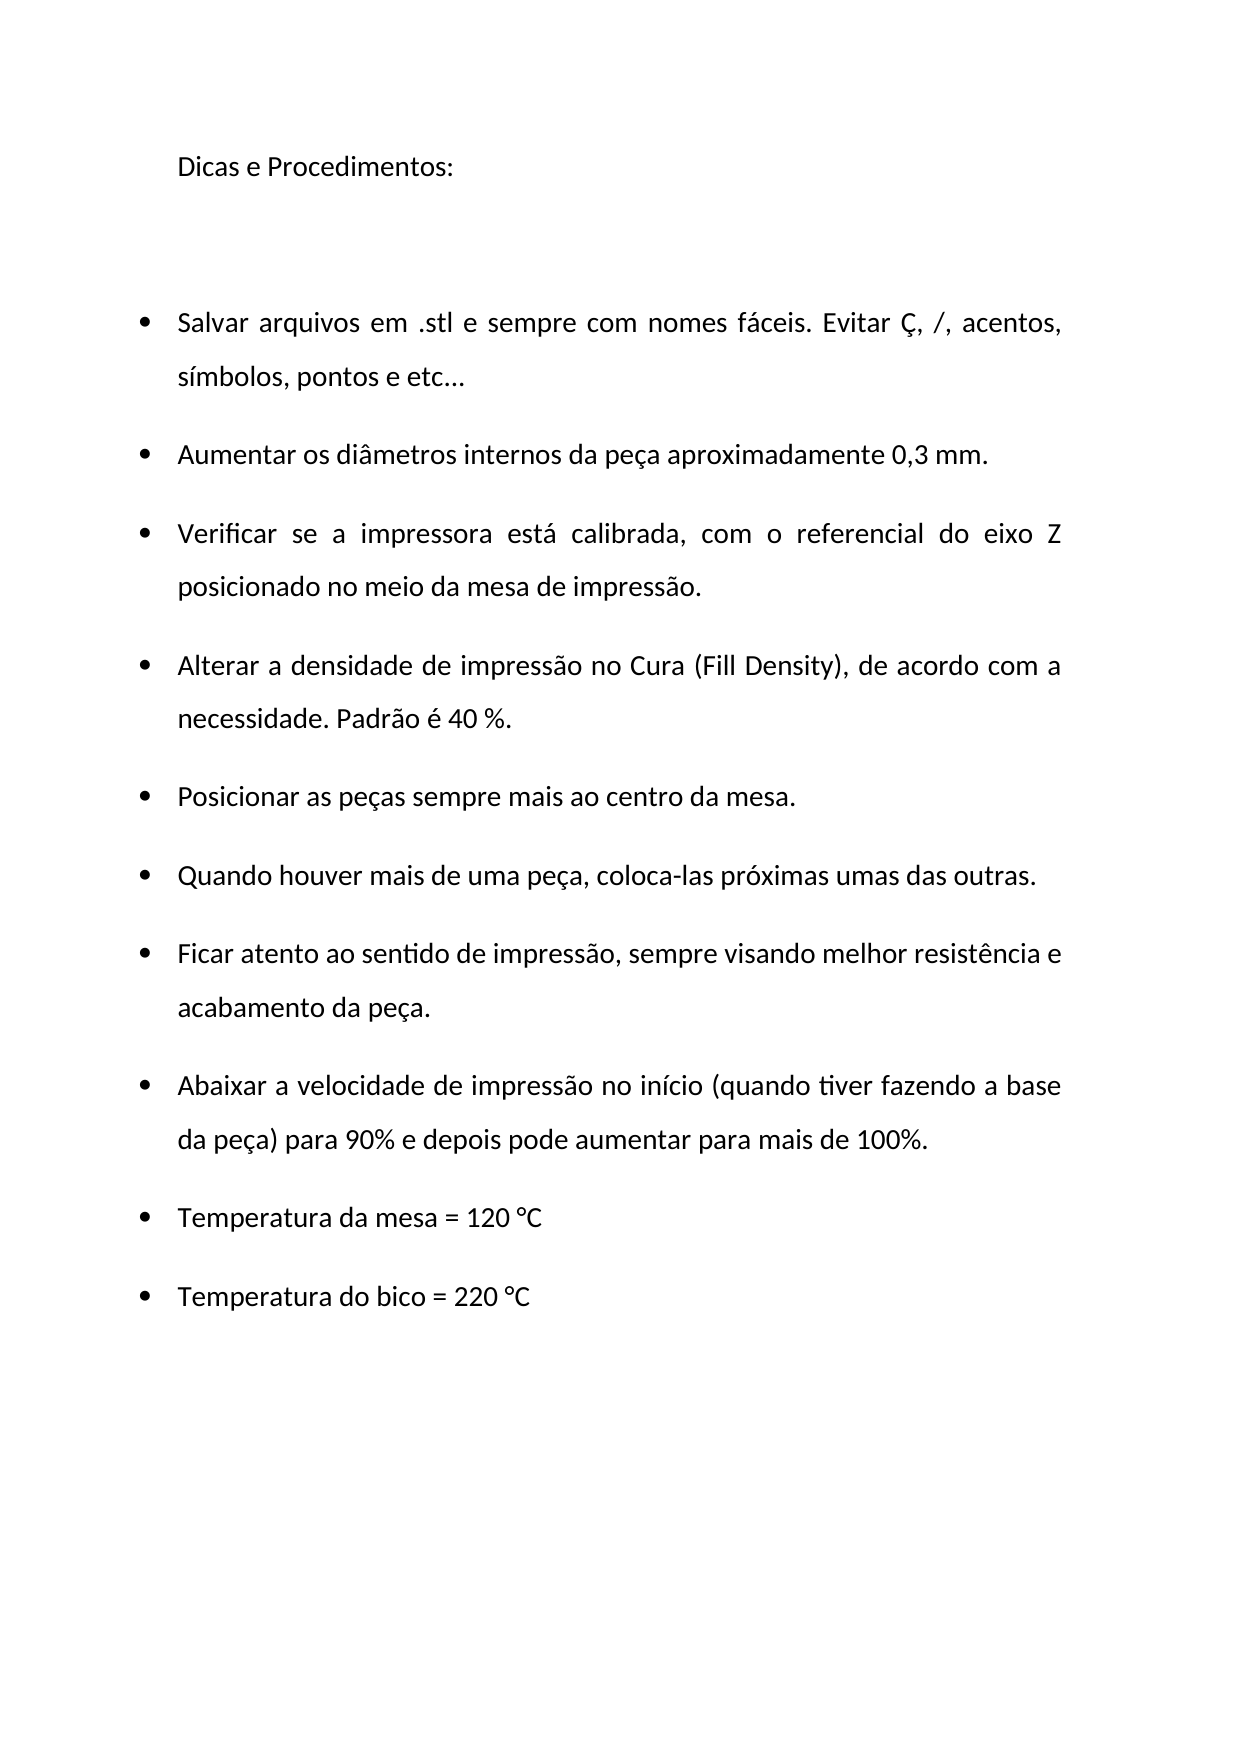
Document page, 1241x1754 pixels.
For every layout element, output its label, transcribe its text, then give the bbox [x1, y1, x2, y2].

list Alterar a densidade de impressão no Cura (Fill Density), de acordo com a necessidade. Padrão é 40 %. [140, 647, 1063, 736]
list Aumentar os diâmetros internos da peça aproximadamente 0,3 mm. [140, 436, 1063, 472]
list Quando houver mais de uma peça, coloca-las próximas umas das outras. [140, 857, 1063, 893]
list Ficar atento ao sentido de impressão, sempre visando melhor resistência e acabamento da peça. [140, 935, 1063, 1024]
list Posicionar as peças sempre mais ao centro da mesa. [140, 778, 1063, 814]
list Abaixar a velocidade de impressão no início (quando tiver fazendo a base da peça) para 90% e depois pode aumentar para mais de 100%. [140, 1067, 1063, 1156]
list Verificar se a impressora está calibrada, com o referencial do eixo Z posicionado no meio da mesa de impressão. [140, 515, 1063, 604]
list Temperatura do bico = 220 °C [140, 1278, 1063, 1313]
list Temperatura da mesa = 120 °C [140, 1199, 1063, 1235]
text Dicas e Procedimentos: [177, 148, 1063, 183]
list Salvar arquivos em .stl e sempre com nomes fáceis. Evitar Ç, /, acentos, símbolos, pontos e etc... [140, 304, 1063, 393]
